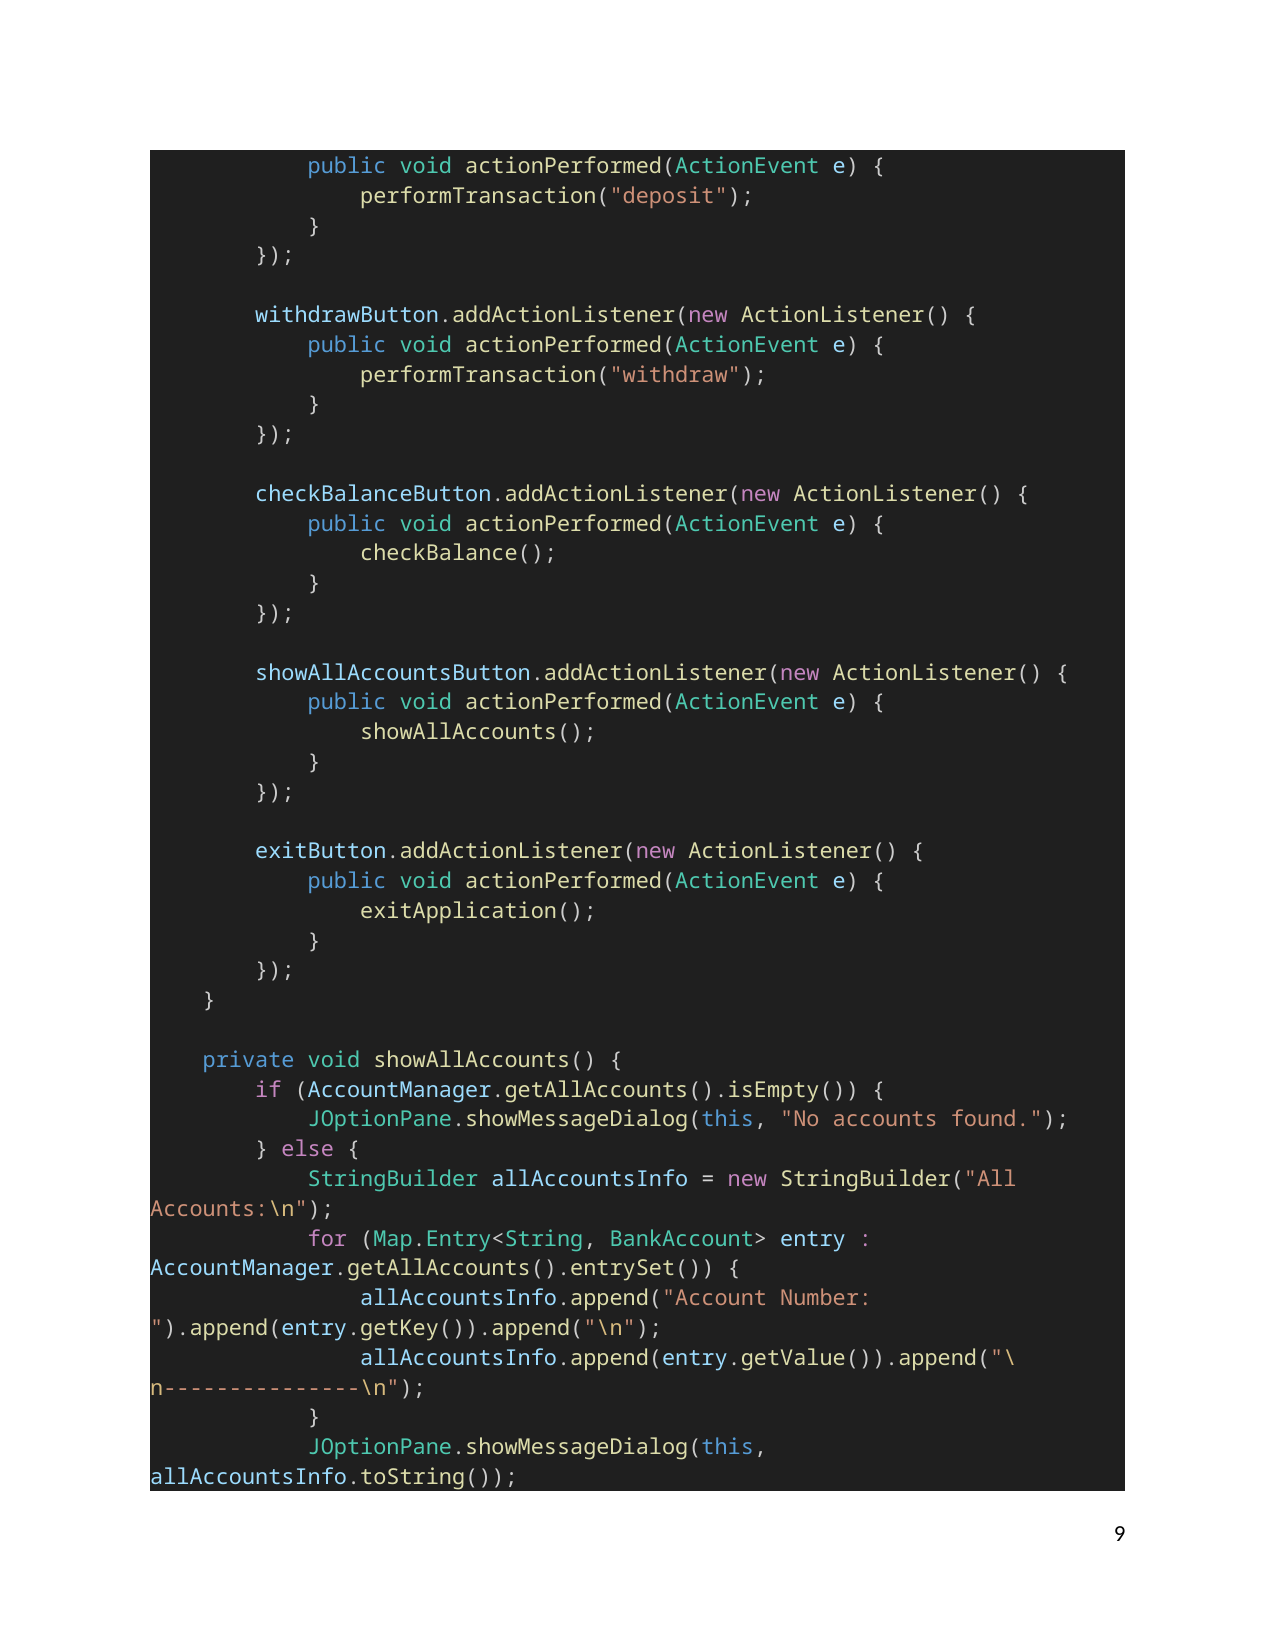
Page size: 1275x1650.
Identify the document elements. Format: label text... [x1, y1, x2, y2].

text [150, 329, 1125, 358]
text }); [150, 776, 1125, 805]
text checkBalance(); [150, 537, 1125, 567]
text for (Map.Entry<String, BankAccount> entry : AccountManager.getAllAccounts().entrySet()) { [150, 1222, 1125, 1282]
text }); [150, 418, 1125, 448]
text public void actionPerformed(ActionEvent e) { [150, 865, 1125, 895]
text exitApplication(); [150, 895, 1125, 924]
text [150, 150, 1125, 180]
text } [150, 746, 1125, 776]
text withdrawButton.addActionListener(new ActionListener() { [150, 299, 1125, 329]
text }); [150, 954, 1125, 984]
text private void showAllAccounts() { [150, 1044, 1125, 1073]
text }); [150, 597, 1125, 627]
text public void actionPerformed(ActionEvent e) { [150, 686, 1125, 716]
text } [150, 924, 1125, 954]
text public void actionPerformed(ActionEvent e) { [150, 507, 1125, 537]
text JOptionPane.showMessageDialog(this, allAccountsInfo.toString()); [150, 1431, 1125, 1491]
text StringBuilder allAccountsInfo = new StringBuilder("All Accounts:\n"); [150, 1163, 1125, 1222]
text } [150, 567, 1125, 597]
text } [150, 984, 1125, 1014]
text allAccountsInfo.append("Account Number: ").append(entry.getKey()).append("\n"); [150, 1282, 1125, 1342]
text showAllAccountsButton.addActionListener(new ActionListener() { [150, 656, 1125, 686]
text } [150, 1401, 1125, 1431]
text JOptionPane.showMessageDialog(this, "No accounts found."); [150, 1103, 1125, 1133]
text } [150, 388, 1125, 418]
text performTransaction("withdraw"); [150, 358, 1125, 388]
text allAccountsInfo.append(entry.getValue()).append("\n---------------\n"); [150, 1342, 1125, 1401]
text } else { [150, 1133, 1125, 1163]
text checkBalanceButton.addActionListener(new ActionListener() { [150, 478, 1125, 507]
text performTransaction("deposit"); [150, 180, 1125, 209]
text }); [150, 239, 1125, 269]
text exitButton.addActionListener(new ActionListener() { [150, 835, 1125, 865]
text showAllAccounts(); [150, 716, 1125, 746]
text } [150, 209, 1125, 239]
text if (AccountManager.getAllAccounts().isEmpty()) { [150, 1073, 1125, 1103]
